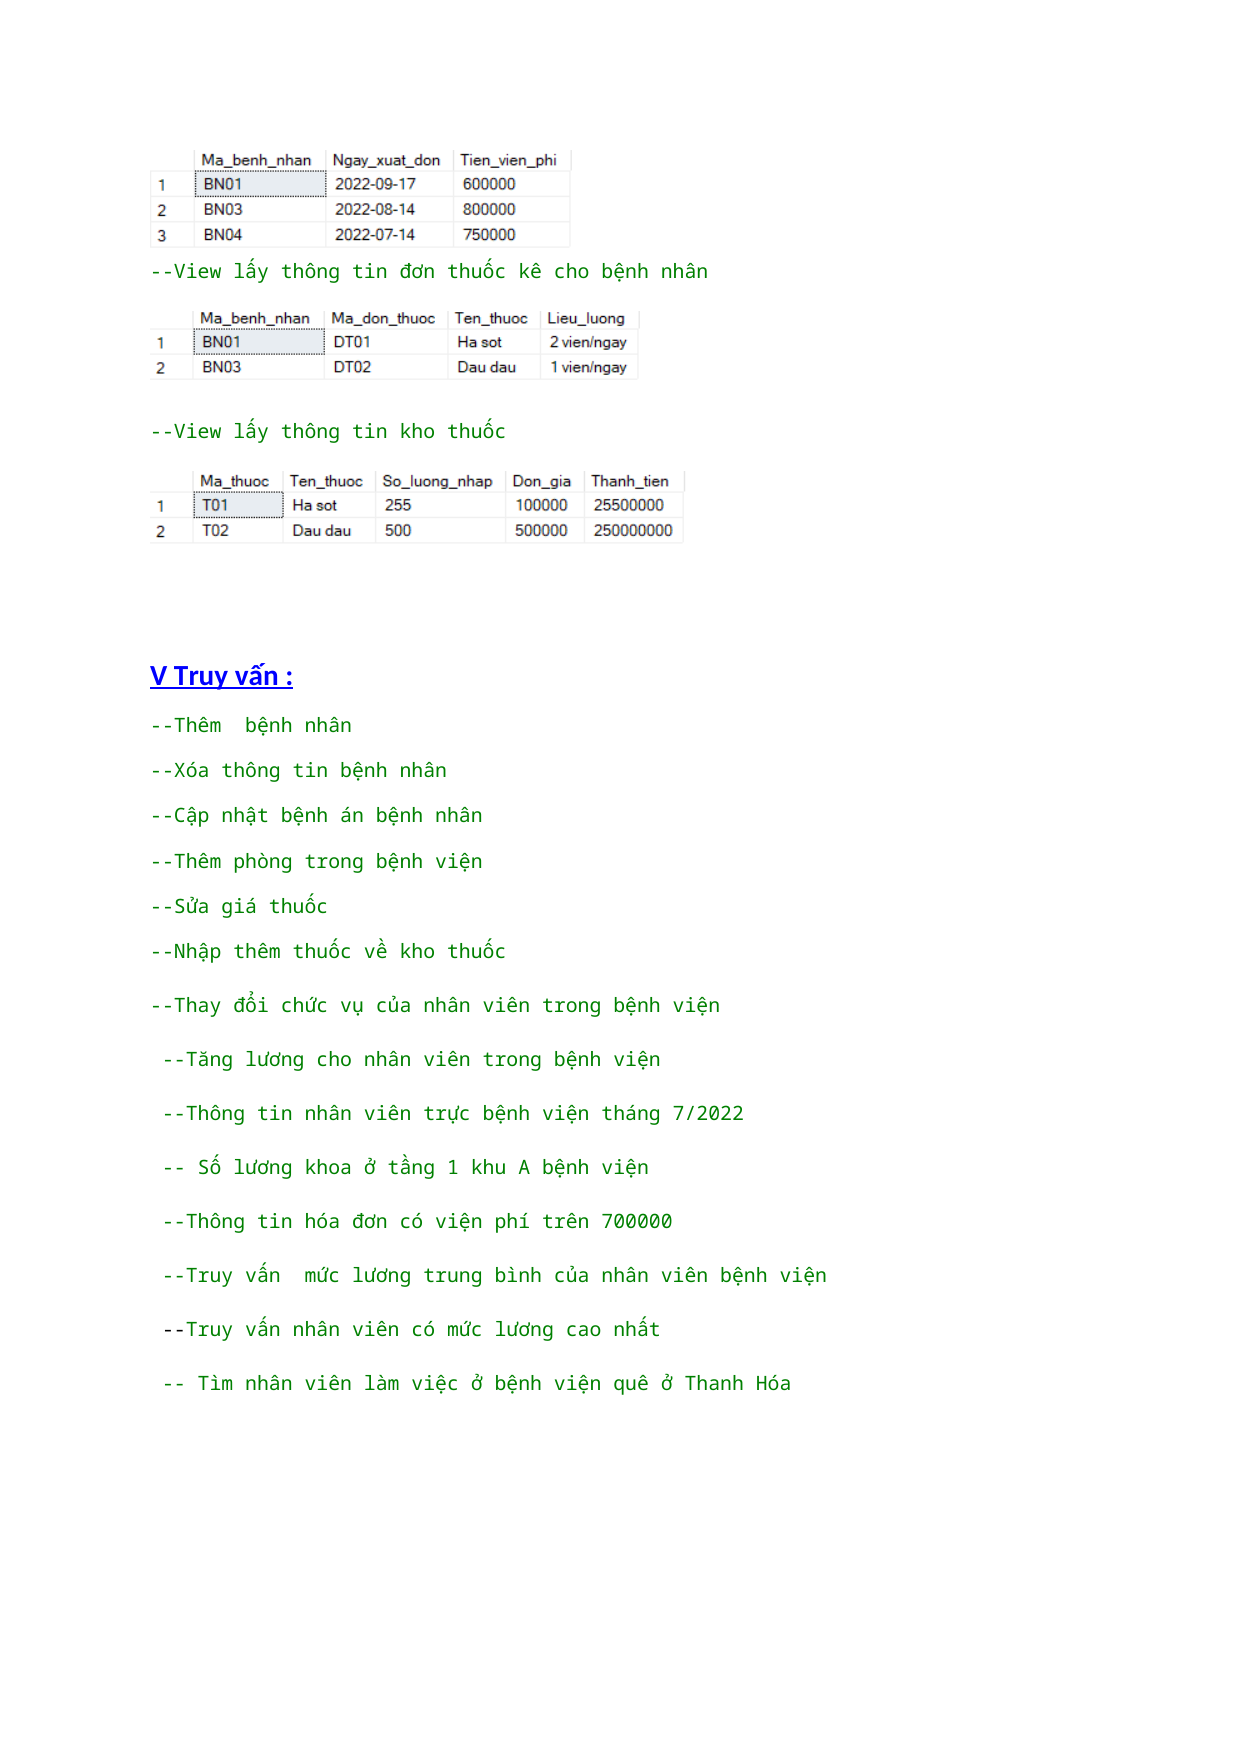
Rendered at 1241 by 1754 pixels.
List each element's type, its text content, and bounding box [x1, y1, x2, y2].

text --Thêm bệnh nhân [150, 711, 1090, 738]
text --Tăng lương cho nhân viên trong bệnh viện [150, 1045, 1090, 1072]
text --Sửa giá thuốc [150, 892, 1090, 919]
text --Nhập thêm thuốc về kho thuốc [150, 937, 1090, 964]
text --Thay đổi chức vụ của nhân viên trong bệnh viện [150, 991, 1090, 1018]
picture [150, 311, 660, 390]
text -- Tìm nhân viên làm việc ở bệnh viện quê ở Thanh Hóa [150, 1369, 1090, 1396]
text --Truy vấn mức lương trung bình của nhân viên bệnh viện [150, 1261, 1090, 1288]
text --Thông tin nhân viên trực bệnh viện tháng 7/2022 [150, 1099, 1090, 1126]
text --Thông tin hóa đơn có viện phí trên 700000 [150, 1207, 1090, 1234]
picture [150, 471, 699, 550]
text --View lấy thông tin kho thuốc [150, 417, 1090, 444]
text --Truy vấn nhân viên có mức lương cao nhất [150, 1315, 1090, 1342]
picture [150, 150, 587, 258]
text --View lấy thông tin đơn thuốc kê cho bệnh nhân [150, 258, 1090, 284]
text --Xóa thông tin bệnh nhân [150, 756, 1090, 783]
text --Thêm phòng trong bệnh viện [150, 847, 1090, 874]
text --Cập nhật bệnh án bệnh nhân [150, 802, 1090, 829]
text -- Số lương khoa ở tầng 1 khu A bệnh viện [150, 1153, 1090, 1180]
text V Truy vấn : [150, 657, 1090, 692]
